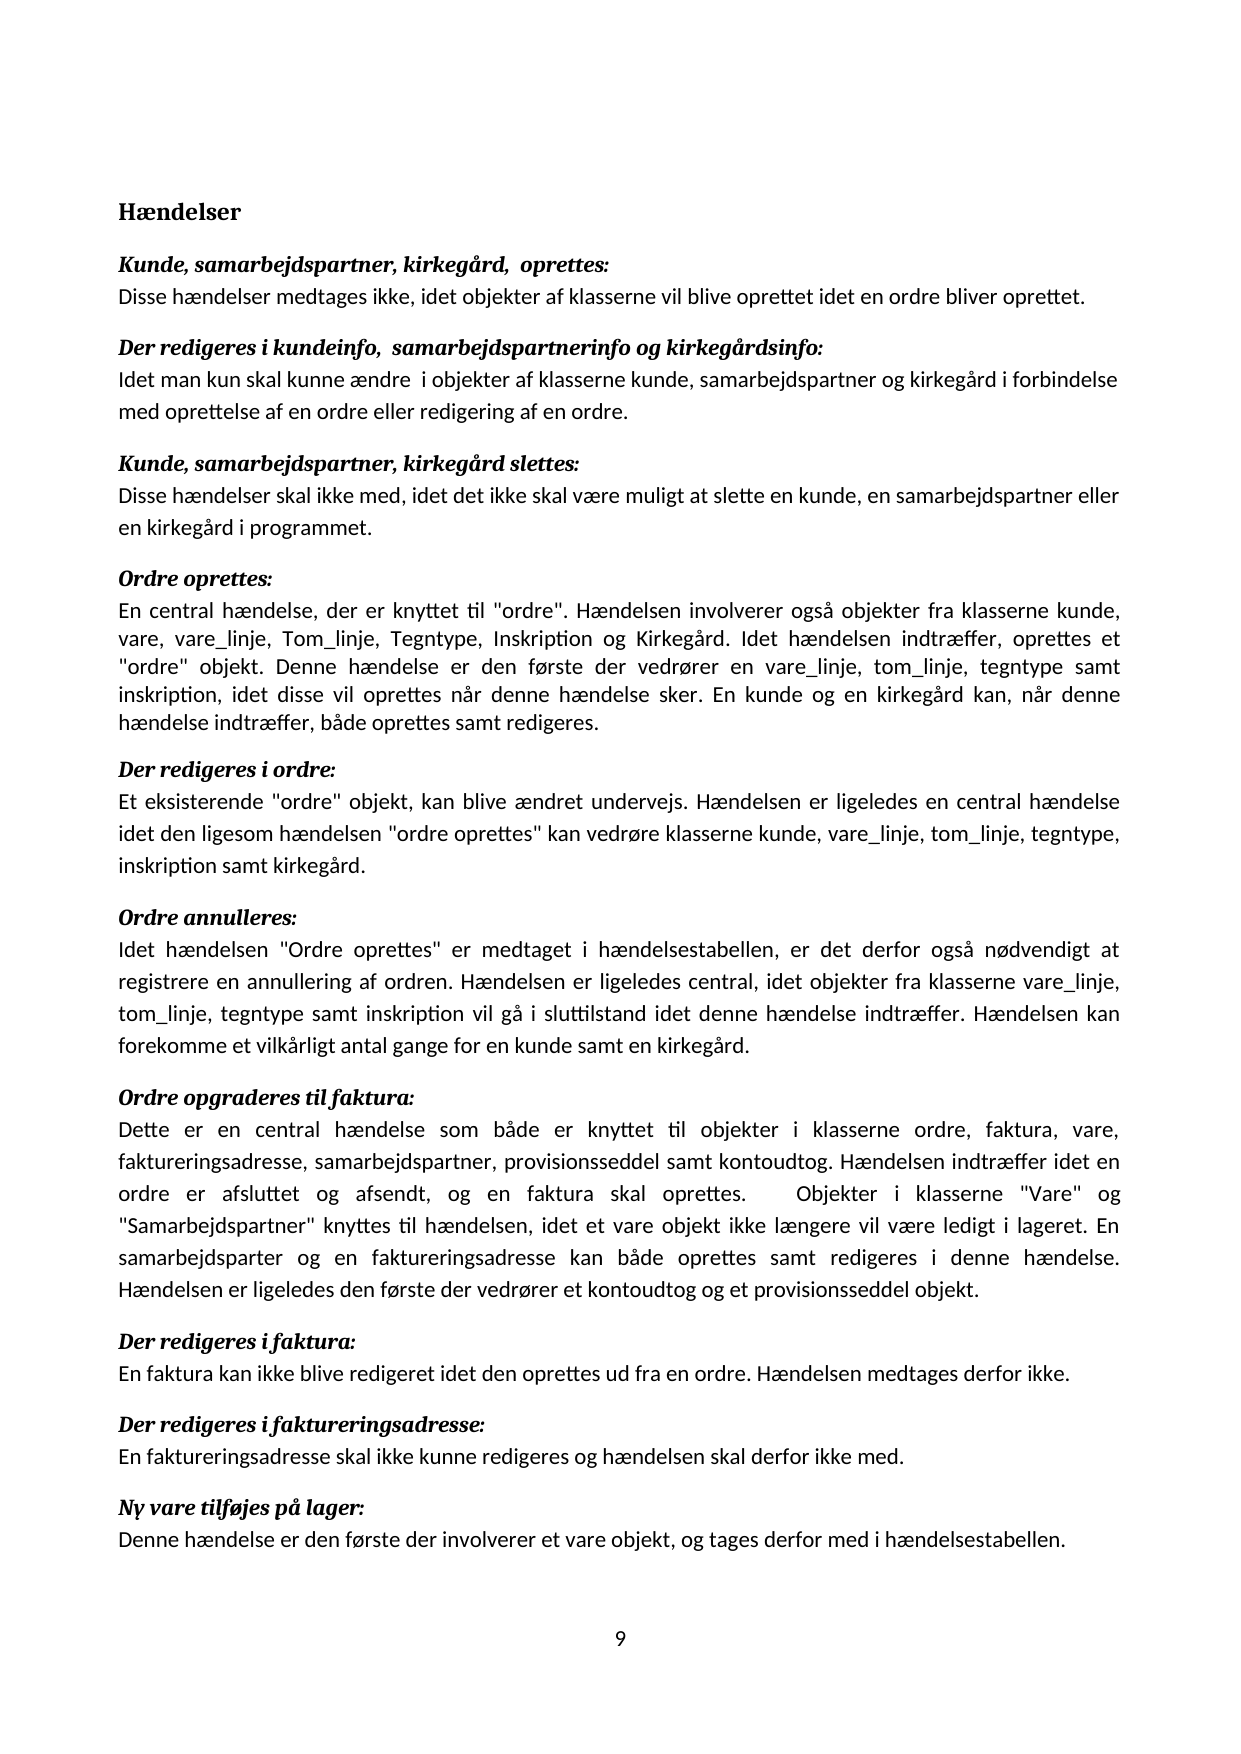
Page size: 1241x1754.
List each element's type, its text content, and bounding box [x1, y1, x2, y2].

subtitle Der redigeres i faktureringsadresse: [118, 1412, 1122, 1438]
text En faktureringsadresse skal ikke kunne redigeres og hændelsen skal derfor ikke med. [118, 1442, 1122, 1470]
subtitle Kunde, samarbejdspartner, kirkegård, oprettes: [118, 252, 1122, 278]
subtitle Ny vare tilføjes på lager: [118, 1495, 1122, 1521]
subtitle Ordre annulleres: [118, 905, 1122, 931]
text Idet man kun skal kunne ændre i objekter af klasserne kunde, samarbejdspartner og kirkegård i forbindelse med oprettelse af en ordre eller redigering af en ordre. [118, 365, 1122, 426]
subtitle Ordre oprettes: [118, 566, 1122, 592]
text En faktura kan ikke blive redigeret idet den oprettes ud fra en ordre. Hændelsen medtages derfor ikke. [118, 1359, 1122, 1387]
subtitle Der redigeres i ordre: [118, 757, 1122, 783]
text Dette er en central hændelse som både er knyttet til objekter i klasserne ordre, faktura, vare, faktureringsadresse, samarbejdspartner, provisionsseddel samt kontoudtog. Hændelsen indtræffer idet en ordre er afsluttet og afsendt, og en faktura skal oprettes. Objekter i klasserne "Vare" og "Samarbejdspartner" knyttes til hændelsen, idet et vare objekt ikke længere vil være ledigt i lageret. En samarbejdsparter og en faktureringsadresse kan både oprettes samt redigeres i denne hændelse. Hændelsen er ligeledes den første der vedrører et kontoudtog og et provisionsseddel objekt. [118, 1115, 1122, 1304]
subtitle Der redigeres i faktura: [118, 1329, 1122, 1355]
text En central hændelse, der er knyttet til "ordre". Hændelsen involverer også objekter fra klasserne kunde, vare, vare_linje, Tom_linje, Tegntype, Inskription og Kirkegård. Idet hændelsen indtræffer, oprettes et "ordre" objekt. Denne hændelse er den første der vedrører en vare_linje, tom_linje, tegntype samt inskription, idet disse vil oprettes når denne hændelse sker. En kunde og en kirkegård kan, når denne hændelse indtræffer, både oprettes samt redigeres. [118, 596, 1122, 736]
text Et eksisterende "ordre" objekt, kan blive ændret undervejs. Hændelsen er ligeledes en central hændelse idet den ligesom hændelsen "ordre oprettes" kan vedrøre klasserne kunde, vare_linje, tom_linje, tegntype, inskription samt kirkegård. [118, 787, 1122, 880]
subtitle Kunde, samarbejdspartner, kirkegård slettes: [118, 451, 1122, 477]
text Denne hændelse er den første der involverer et vare objekt, og tages derfor med i hændelsestabellen. [118, 1525, 1122, 1553]
text Disse hændelser skal ikke med, idet det ikke skal være muligt at slette en kunde, en samarbejdspartner eller en kirkegård i programmet. [118, 481, 1122, 541]
subtitle Der redigeres i kundeinfo, samarbejdspartnerinfo og kirkegårdsinfo: [118, 335, 1122, 361]
text Idet hændelsen "Ordre oprettes" er medtaget i hændelsestabellen, er det derfor også nødvendigt at registrere en annullering af ordren. Hændelsen er ligeledes central, idet objekter fra klasserne vare_linje, tom_linje, tegntype samt inskription vil gå i sluttilstand idet denne hændelse indtræffer. Hændelsen kan forekomme et vilkårligt antal gange for en kunde samt en kirkegård. [118, 935, 1122, 1059]
subtitle Ordre opgraderes til faktura: [118, 1084, 1122, 1111]
subtitle Hændelser [118, 198, 1122, 227]
text Disse hændelser medtages ikke, idet objekter af klasserne vil blive oprettet idet en ordre bliver oprettet. [118, 282, 1122, 310]
